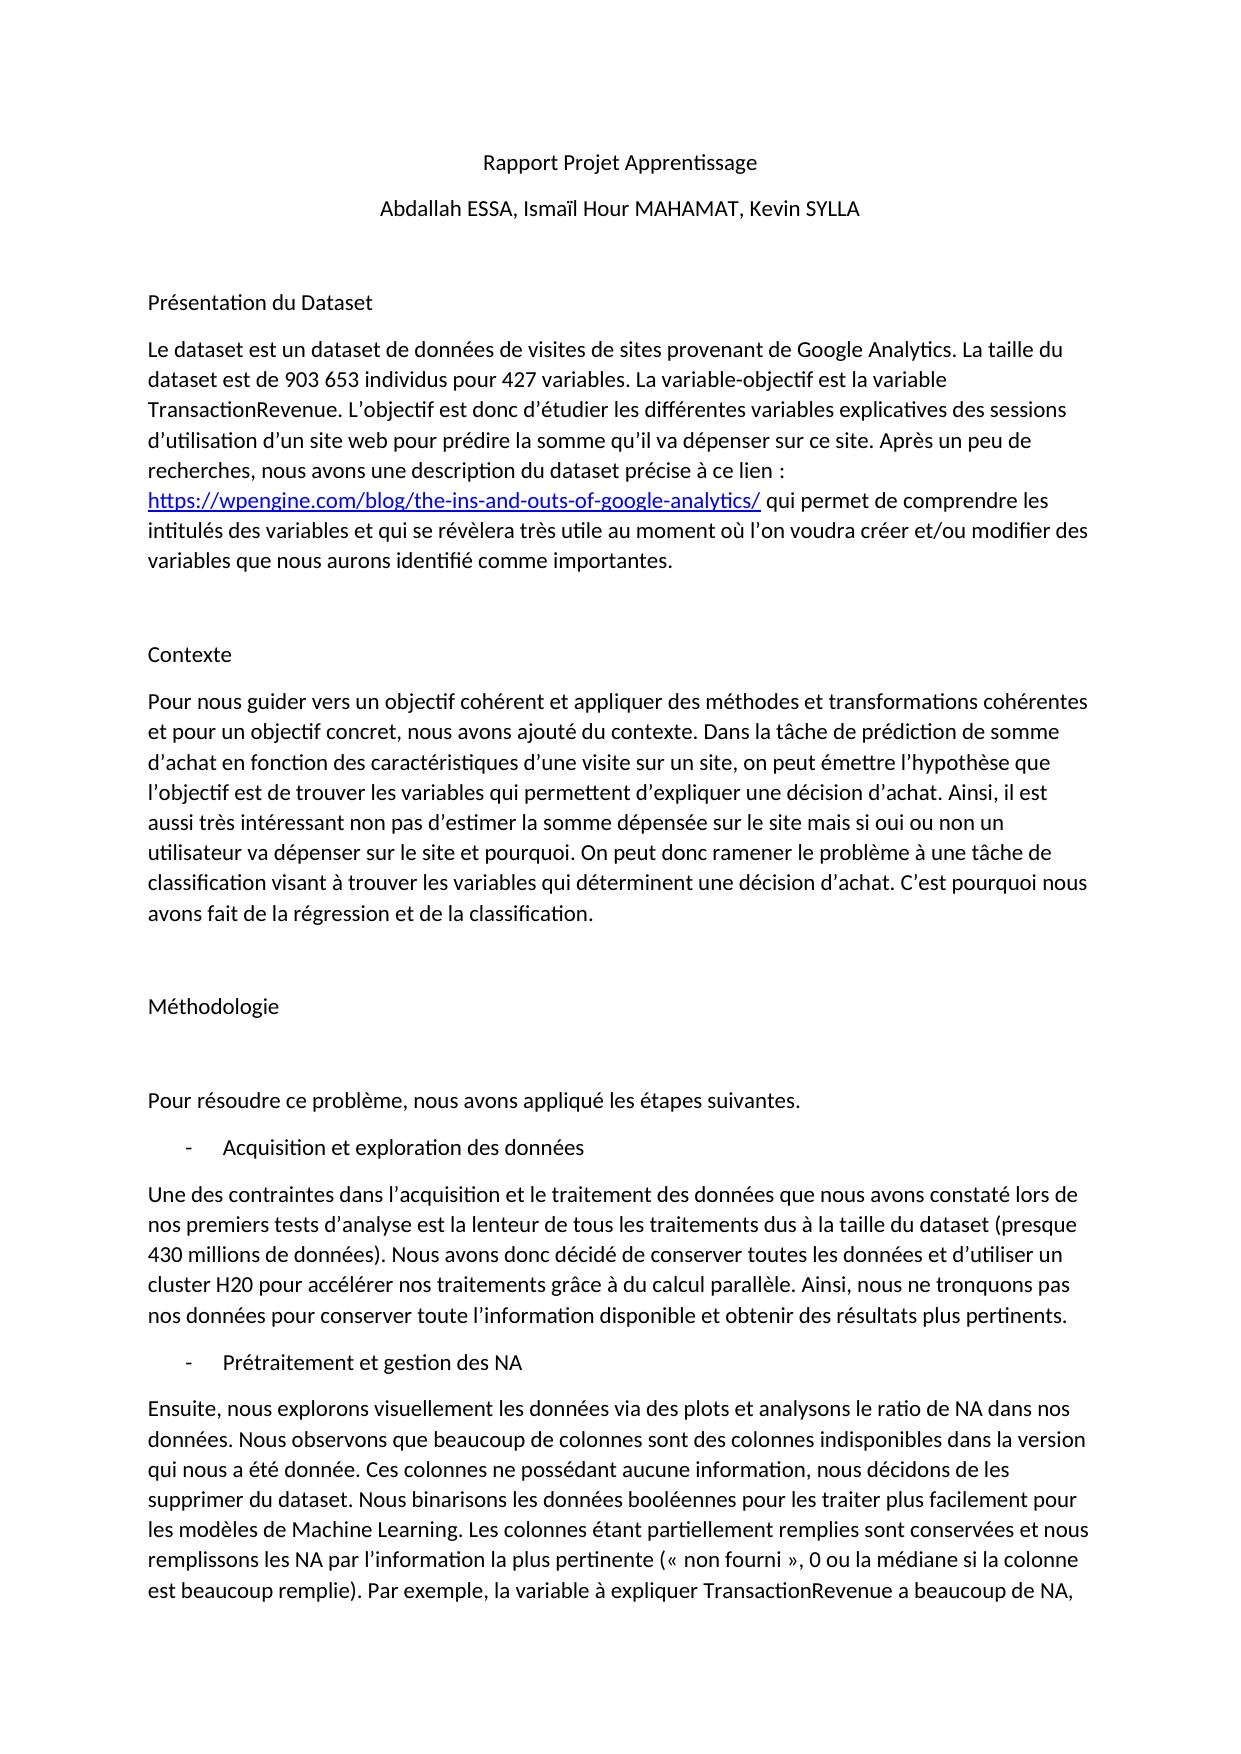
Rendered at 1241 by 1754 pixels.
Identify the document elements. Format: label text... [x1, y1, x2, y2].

text Présentation du Dataset [148, 288, 1093, 316]
text Abdallah ESSA, Ismaïl Hour MAHAMAT, Kevin SYLLA [148, 194, 1093, 222]
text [148, 1394, 1093, 1604]
list Prétraitement et gestion des NA [185, 1348, 1093, 1376]
text Pour nous guider vers un objectif cohérent et appliquer des méthodes et transformations cohérentes et pour un objectif concret, nous avons ajouté du contexte. Dans la tâche de prédiction de somme d’achat en fonction des caractéristiques d’une visite sur un site, on peut émettre l’hypothèse que l’objectif est de trouver les variables qui permettent d’expliquer une décision d’achat. Ainsi, il est aussi très intéressant non pas d’estimer la somme dépensée sur le site mais si oui ou non un utilisateur va dépenser sur le site et pourquoi. On peut donc ramener le problème à une tâche de classification visant à trouver les variables qui déterminent une décision d’achat. C’est pourquoi nous avons fait de la régression et de la classification. [148, 687, 1093, 927]
text Pour résoudre ce problème, nous avons appliqué les étapes suivantes. [148, 1086, 1093, 1114]
text Méthodologie [148, 992, 1093, 1020]
text Rapport Projet Apprentissage [148, 148, 1093, 176]
list Acquisition et exploration des données [185, 1133, 1093, 1161]
text Le dataset est un dataset de données de visites de sites provenant de Google Analytics. La taille du dataset est de 903 653 individus pour 427 variables. La variable-objectif est la variable TransactionRevenue. L’objectif est donc d’étudier les différentes variables explicatives des sessions d’utilisation d’un site web pour prédire la somme qu’il va dépenser sur ce site. Après un peu de recherches, nous avons une description du dataset précise à ce lien : https://wpengine.com/blog/the-ins-and-outs-of-google-analytics/ qui permet de comprendre les intitulés des variables et qui se révèlera très utile au moment où l’on voudra créer et/ou modifier des variables que nous aurons identifié comme importantes. [148, 335, 1093, 574]
text Une des contraintes dans l’acquisition et le traitement des données que nous avons constaté lors de nos premiers tests d’analyse est la lenteur de tous les traitements dus à la taille du dataset (presque 430 millions de données). Nous avons donc décidé de conserver toutes les données et d’utiliser un cluster H20 pour accélérer nos traitements grâce à du calcul parallèle. Ainsi, nous ne tronquons pas nos données pour conserver toute l’information disponible et obtenir des résultats plus pertinents. [148, 1180, 1093, 1329]
text Contexte [148, 640, 1093, 668]
